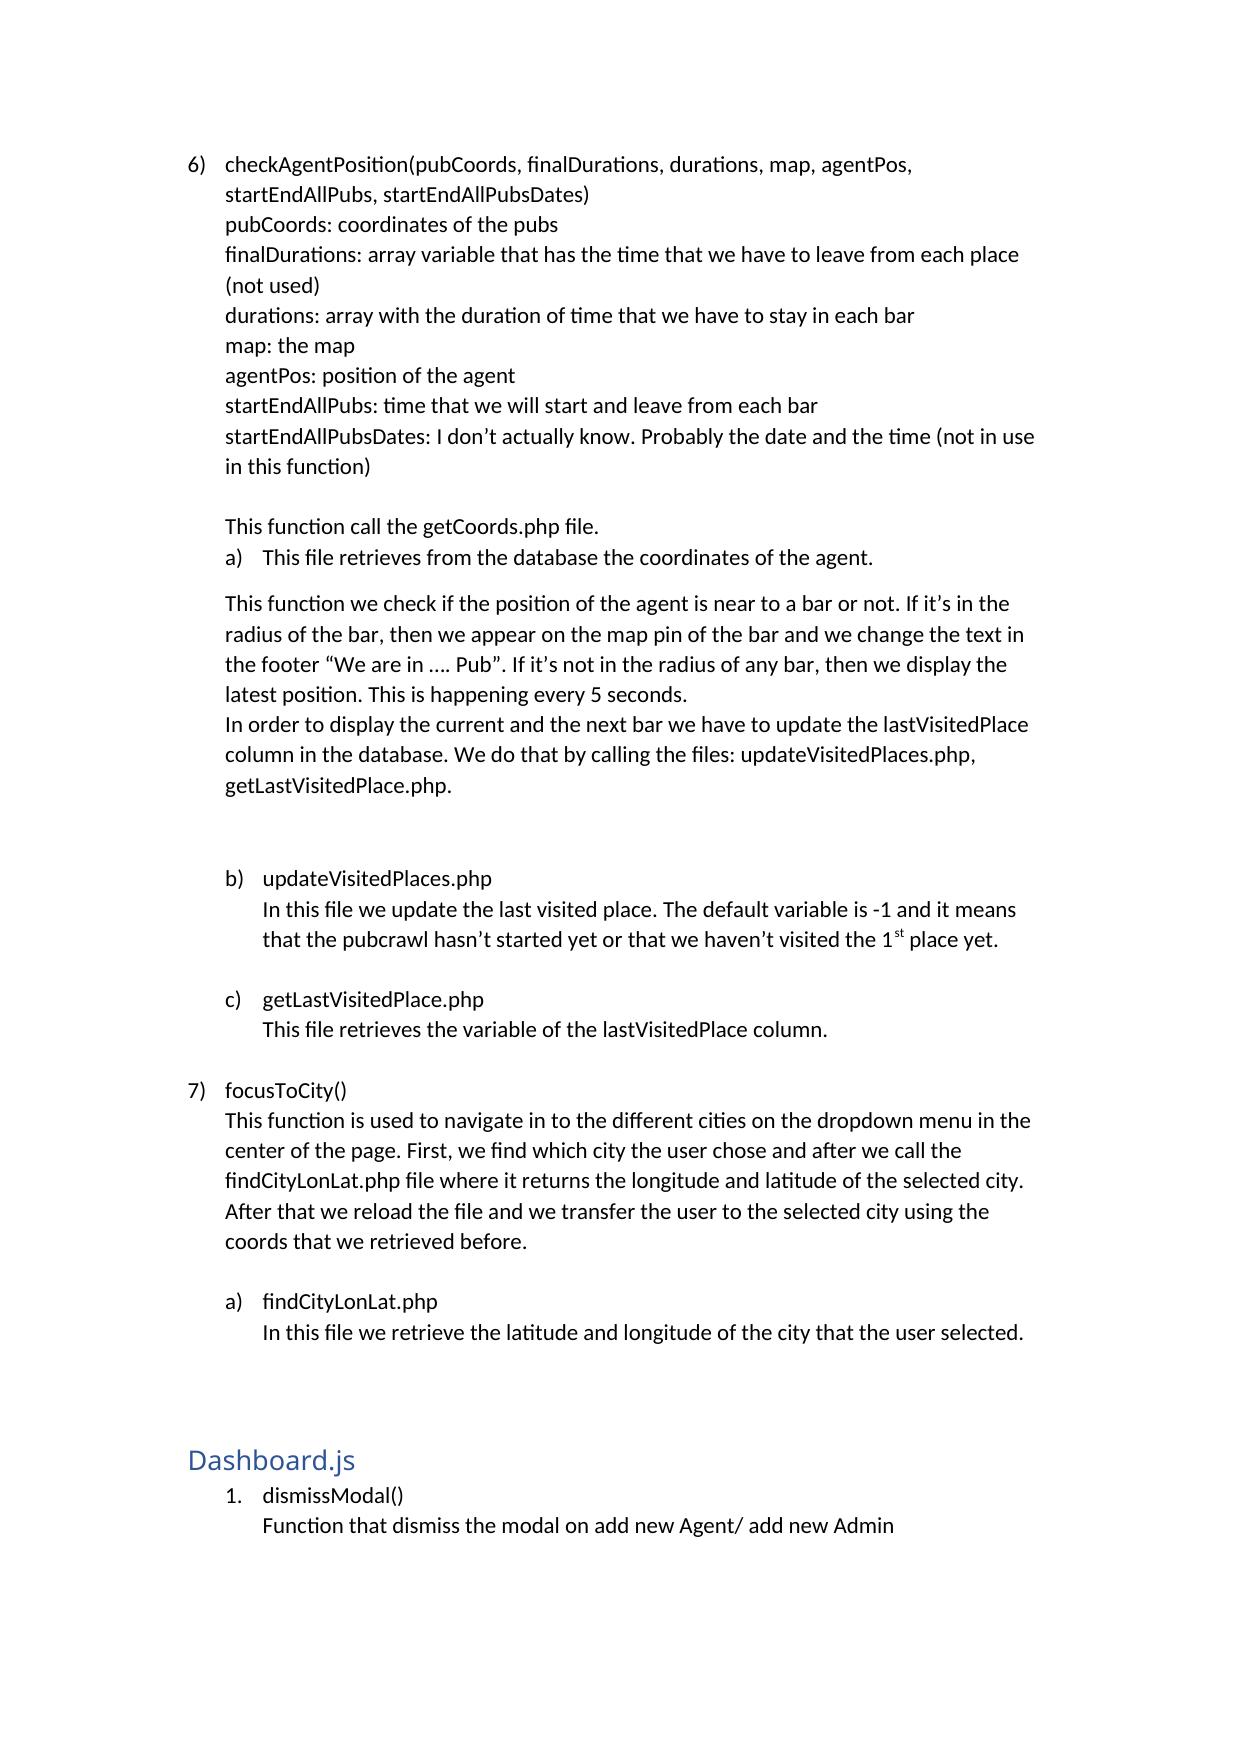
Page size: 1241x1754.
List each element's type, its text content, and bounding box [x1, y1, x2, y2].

list This file retrieves from the database the coordinates of the agent. [225, 543, 1053, 571]
list dismissModal() Function that dismiss the modal on add new Agent/ add new Admin [225, 1481, 1053, 1570]
list updateVisitedPlaces.php In this file we update the last visited place. The default variable is -1 and it means that the pubcrawl hasn’t started yet or that we haven’t visited the 1st place yet. [225, 864, 1053, 983]
list focusToCity() This function is used to navigate in to the different cities on the dropdown menu in the center of the page. First, we find which city the user chose and after we call the findCityLonLat.php file where it returns the longitude and latitude of the selected city. After that we reload the file and we transfer the user to the selected city using the coords that we retrieved before. [187, 1076, 1053, 1285]
list getLastVisitedPlace.php This file retrieves the variable of the lastVisitedPlace column. [225, 985, 1053, 1074]
list findCityLonLat.php In this file we retrieve the latitude and longitude of the city that the user selected. [225, 1287, 1053, 1346]
list checkAgentPosition(pubCoords, finalDurations, durations, map, agentPos, startEndAllPubs, startEndAllPubsDates) pubCoords: coordinates of the pubs finalDurations: array variable that has the time that we have to leave from each place (not used) durations: array with the duration of time that we have to stay in each bar map: the map agentPos: position of the agent startEndAllPubs: time that we will start and leave from each bar startEndAllPubsDates: I don’t actually know. Probably the date and the time (not in use in this function) This function call the getCoords.php file. [187, 150, 1053, 541]
text This function we check if the position of the agent is near to a bar or not. If it’s in the radius of the bar, then we appear on the map pin of the bar and we change the text in the footer “We are in …. Pub”. If it’s not in the radius of any bar, then we display the latest position. This is happening every 5 seconds. In order to display the current and the next bar we have to update the lastVisitedPlace column in the database. We do that by calling the files: updateVisitedPlaces.php, getLastVisitedPlace.php. [225, 589, 1053, 799]
subtitle Dashboard.js [187, 1442, 1053, 1478]
